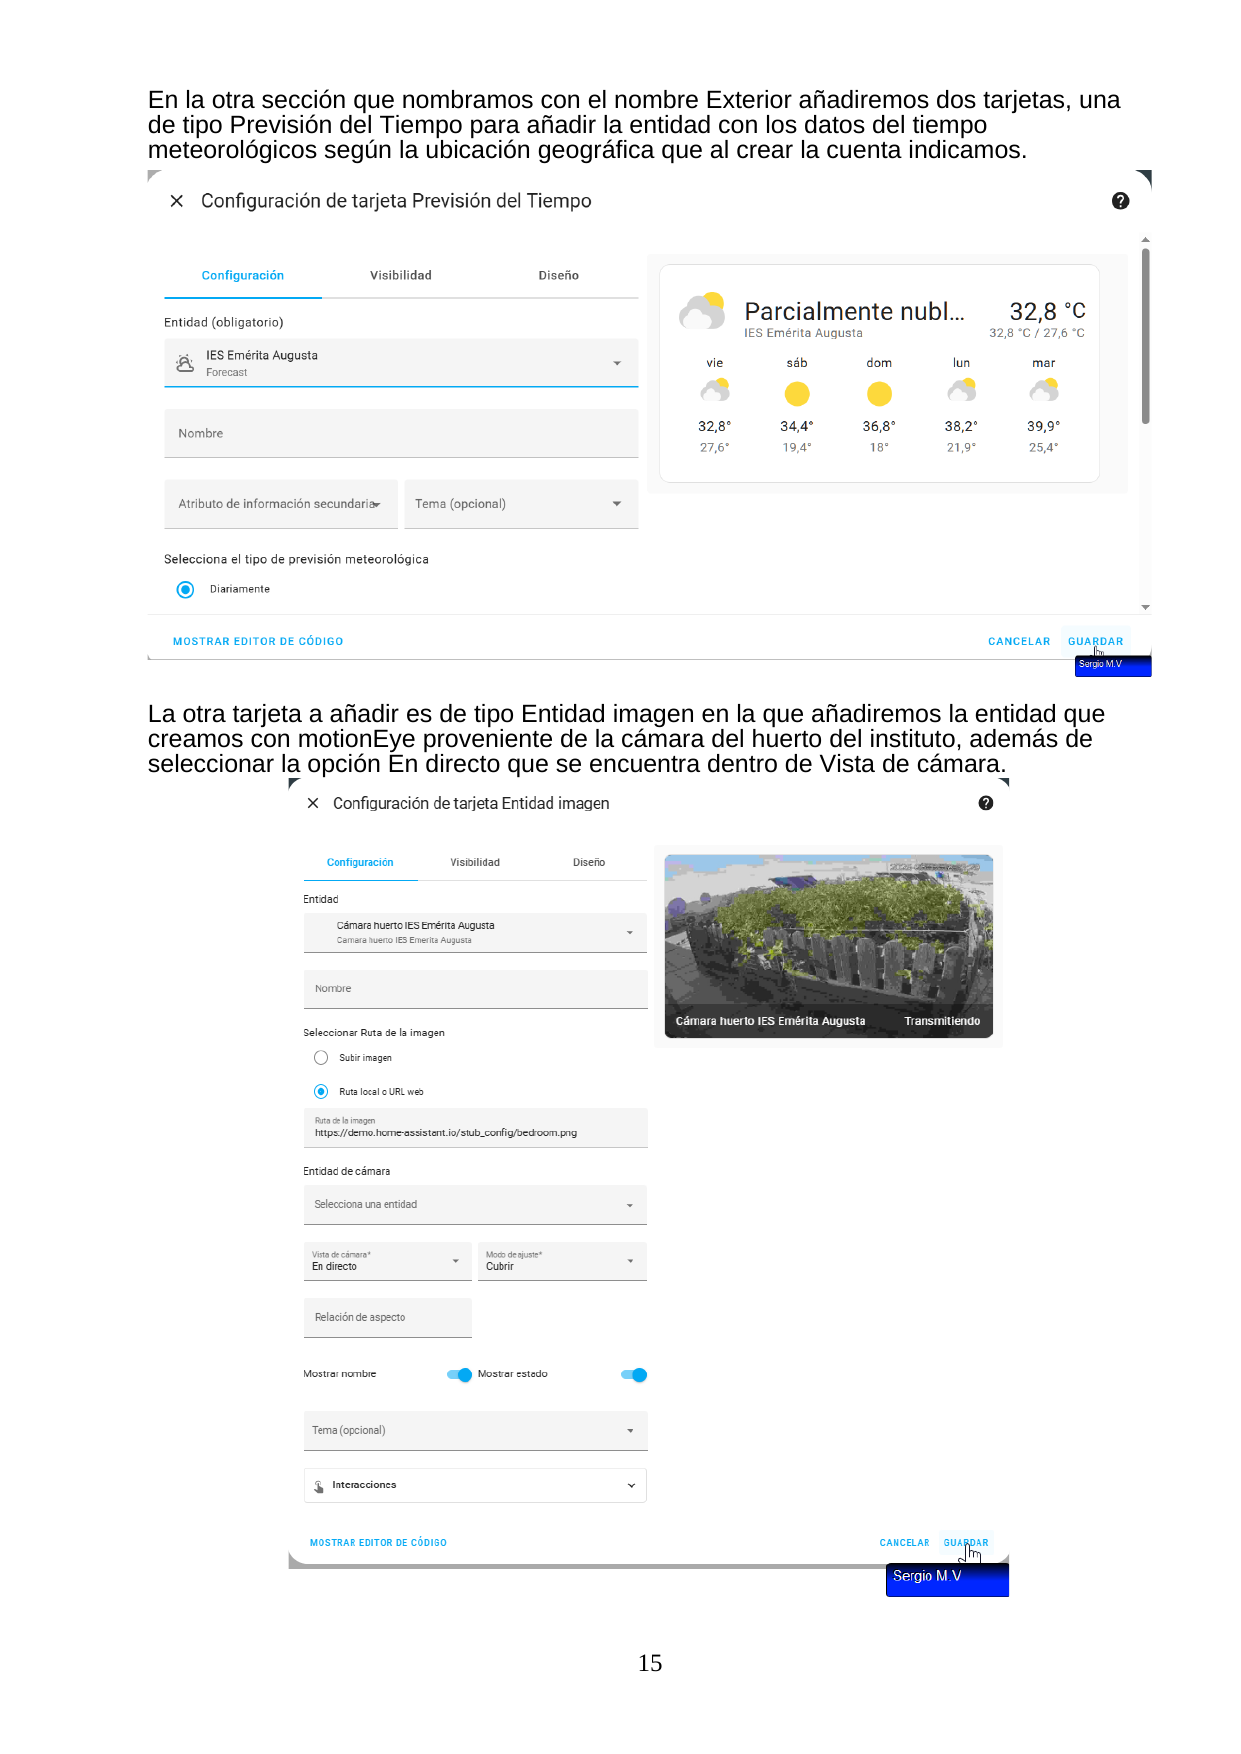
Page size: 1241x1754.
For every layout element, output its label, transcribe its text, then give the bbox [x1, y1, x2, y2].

text La otra tarjeta a añadir es de tipo Entidad imagen en la que añadiremos la entidad que creamos con motionEye proveniente de la cámara del huerto del instituto, además de seleccionar la opción En directo que se encuentra dentro de Vista de cámara. [148, 702, 1152, 777]
picture [288, 778, 1010, 1597]
text En la otra sección que nombramos con el nombre Exterior añadiremos dos tarjetas, una de tipo Previsión del Tiempo para añadir la entidad con los datos del tiempo meteorológicos según la ubicación geográfica que al crear la cuenta indicamos. [148, 88, 1152, 163]
picture [147, 170, 1152, 677]
